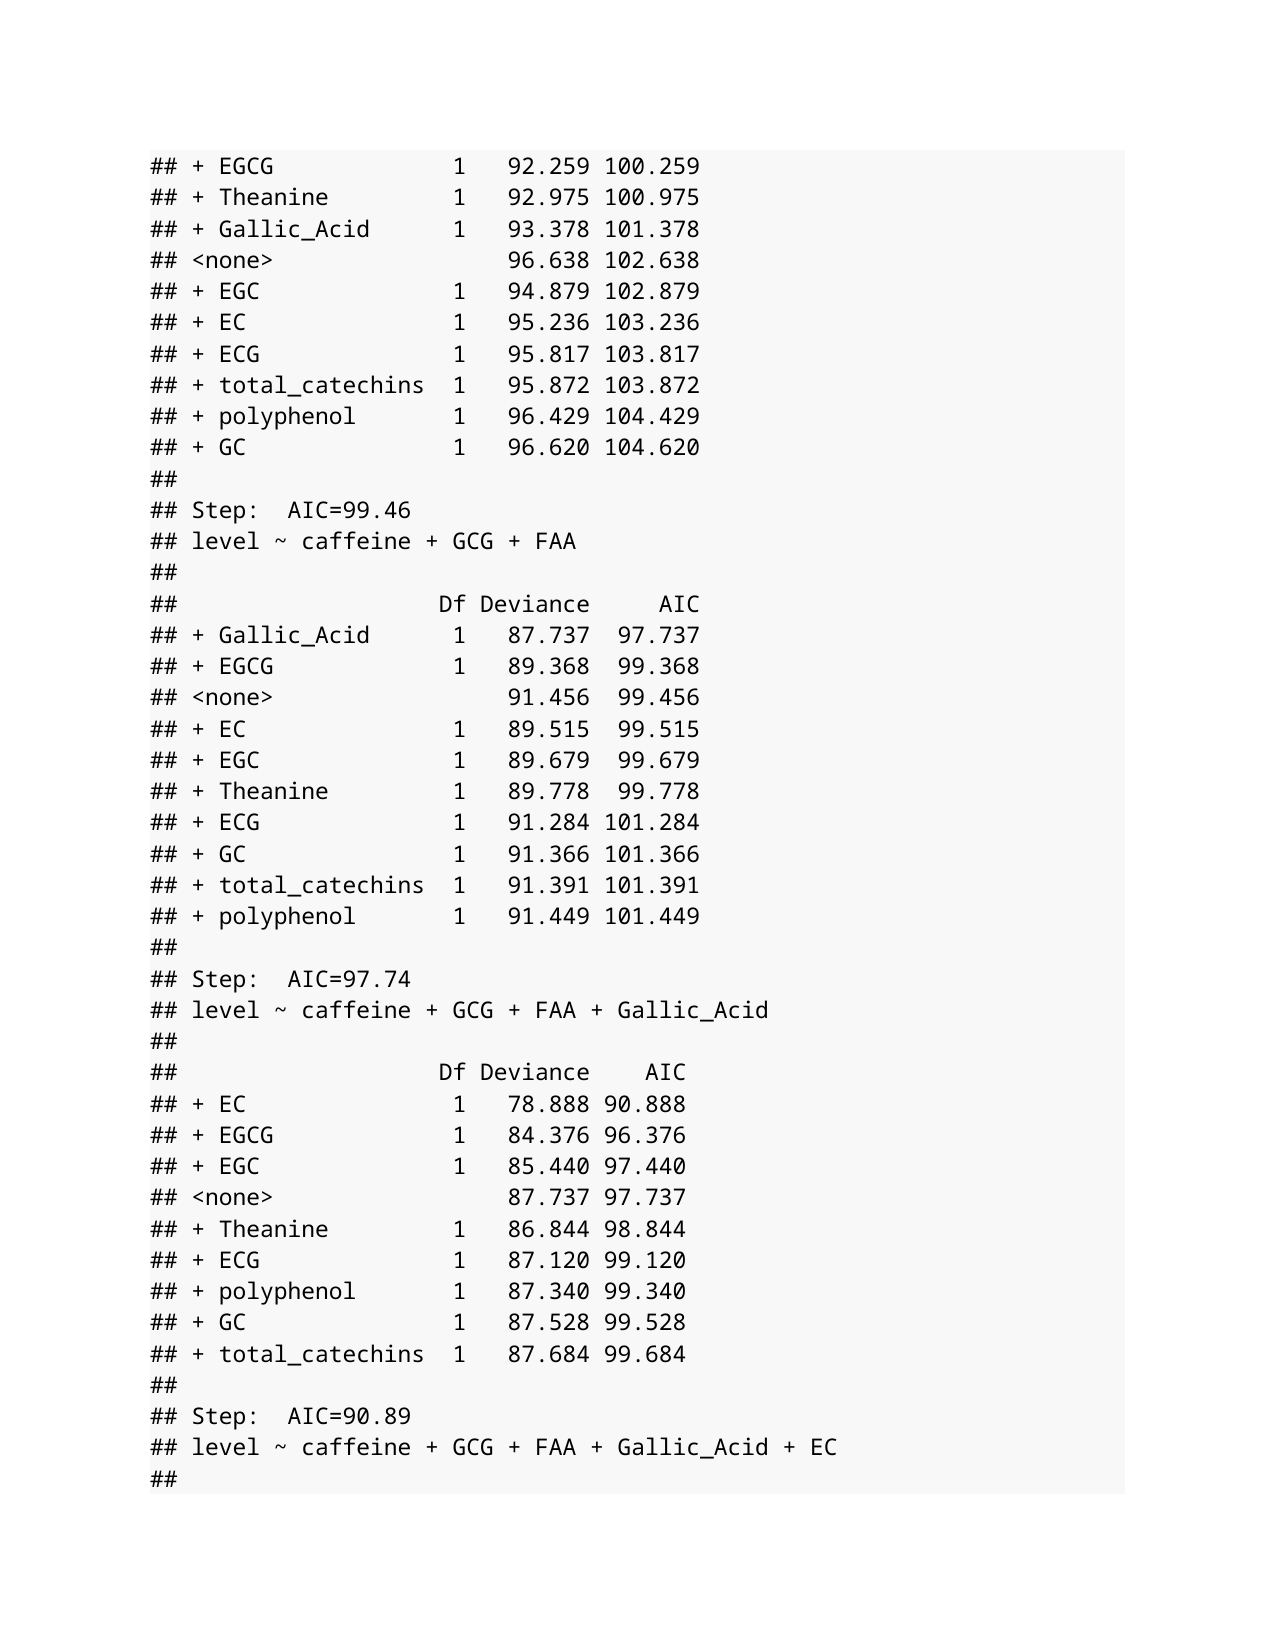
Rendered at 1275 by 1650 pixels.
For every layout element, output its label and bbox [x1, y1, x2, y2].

text [150, 150, 1125, 1494]
